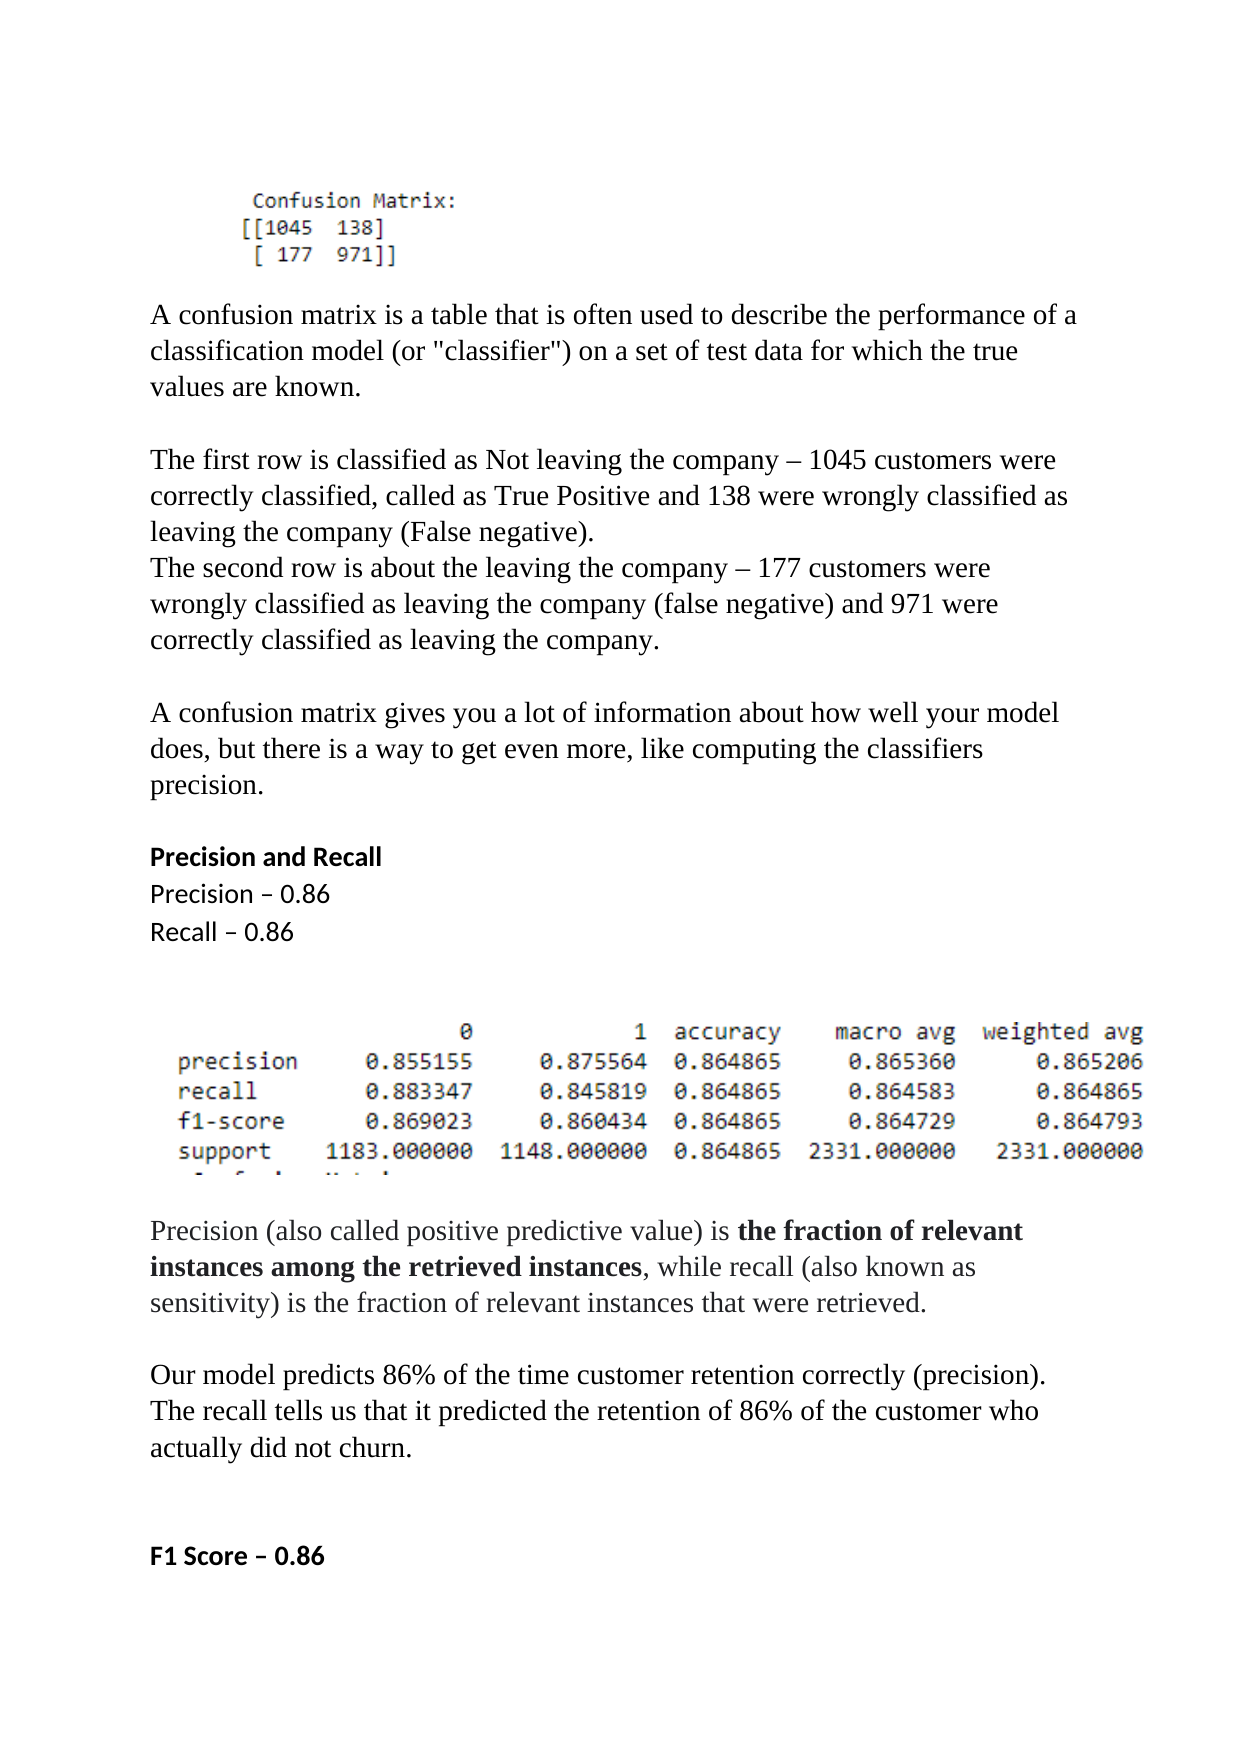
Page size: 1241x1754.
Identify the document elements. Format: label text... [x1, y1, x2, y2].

text Precision (also called positive predictive value) is the fraction of relevant instances among the retrieved instances, while recall (also known as sensitivity) is the fraction of relevant instances that were retrieved. [150, 1213, 1090, 1319]
text A confusion matrix gives you a lot of information about how well your model does, but there is a way to get even more, like computing the classifiers precision. [150, 695, 1090, 801]
picture [150, 1022, 1159, 1175]
text A confusion matrix is a table that is often used to describe the performance of a classification model (or "classifier") on a set of test data for which the true values are known. [150, 297, 1090, 403]
text The first row is classified as Not leaving the company – 1045 customers were correctly classified, called as True Positive and 138 were wrongly classified as leaving the company (False negative). [150, 442, 1090, 548]
picture [225, 186, 471, 279]
text Precision and Recall [150, 839, 1090, 874]
text The second row is about the leaving the company – 177 customers were wrongly classified as leaving the company (false negative) and 971 were correctly classified as leaving the company. [150, 550, 1090, 656]
text F1 Score – 0.86 [150, 1538, 1090, 1572]
text Precision – 0.86 [150, 876, 1090, 911]
text Our model predicts 86% of the time customer retention correctly (precision). The recall tells us that it predicted the retention of 86% of the customer who actually did not churn. [150, 1357, 1090, 1463]
text Recall – 0.86 [150, 913, 1090, 948]
